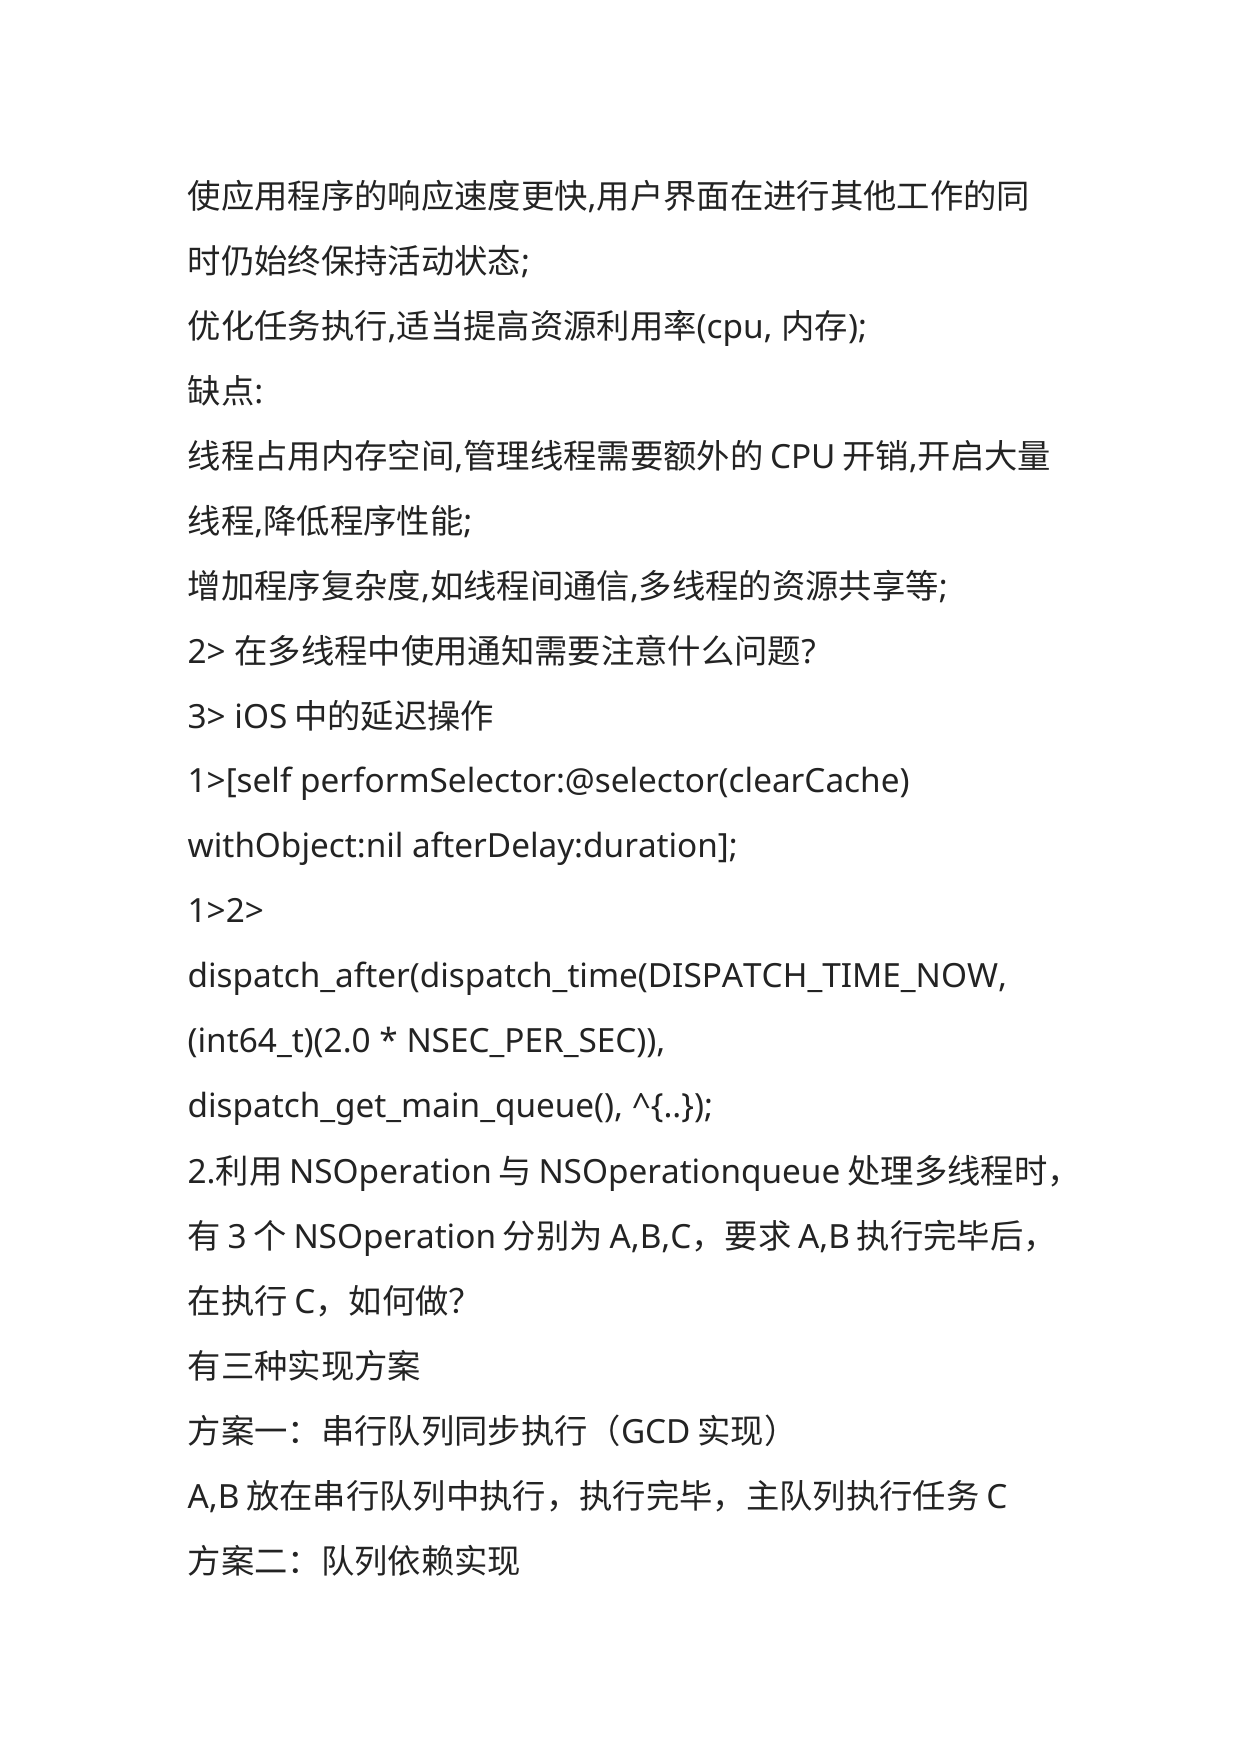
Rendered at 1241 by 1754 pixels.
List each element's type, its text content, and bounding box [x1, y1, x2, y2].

text 优化任务执行,适当提高资源利用率(cpu, 内存); [187, 292, 1053, 357]
text 缺点: [187, 357, 1053, 422]
text 2.利用NSOperation与NSOperationqueue处理多线程时，有3个NSOperation分别为A,B,C，要求A,B执行完毕后，在执行C，如何做？ [187, 1137, 1053, 1332]
text 1>[self performSelector:@selector(clearCache) withObject:nil afterDelay:duration]; [187, 747, 1053, 877]
text 1>2> dispatch_after(dispatch_time(DISPATCH_TIME_NOW,(int64_t)(2.0 * NSEC_PER_SEC)), dispatch_get_main_queue(), ^{..}); [187, 877, 1053, 1137]
text 方案一：串行队列同步执行（GCD实现） [187, 1397, 1053, 1462]
text A,B放在串行队列中执行，执行完毕，主队列执行任务C [187, 1462, 1053, 1527]
text 2> 在多线程中使用通知需要注意什么问题? [187, 617, 1053, 682]
text 3> iOS中的延迟操作 [187, 682, 1053, 747]
text 使应用程序的响应速度更快,用户界面在进行其他工作的同时仍始终保持活动状态; [187, 162, 1053, 292]
text 有三种实现方案 [187, 1332, 1053, 1397]
text 线程占用内存空间,管理线程需要额外的CPU开销,开启大量线程,降低程序性能; [187, 422, 1053, 552]
text 增加程序复杂度,如线程间通信,多线程的资源共享等; [187, 552, 1053, 617]
text 方案二：队列依赖实现 [187, 1527, 1053, 1592]
